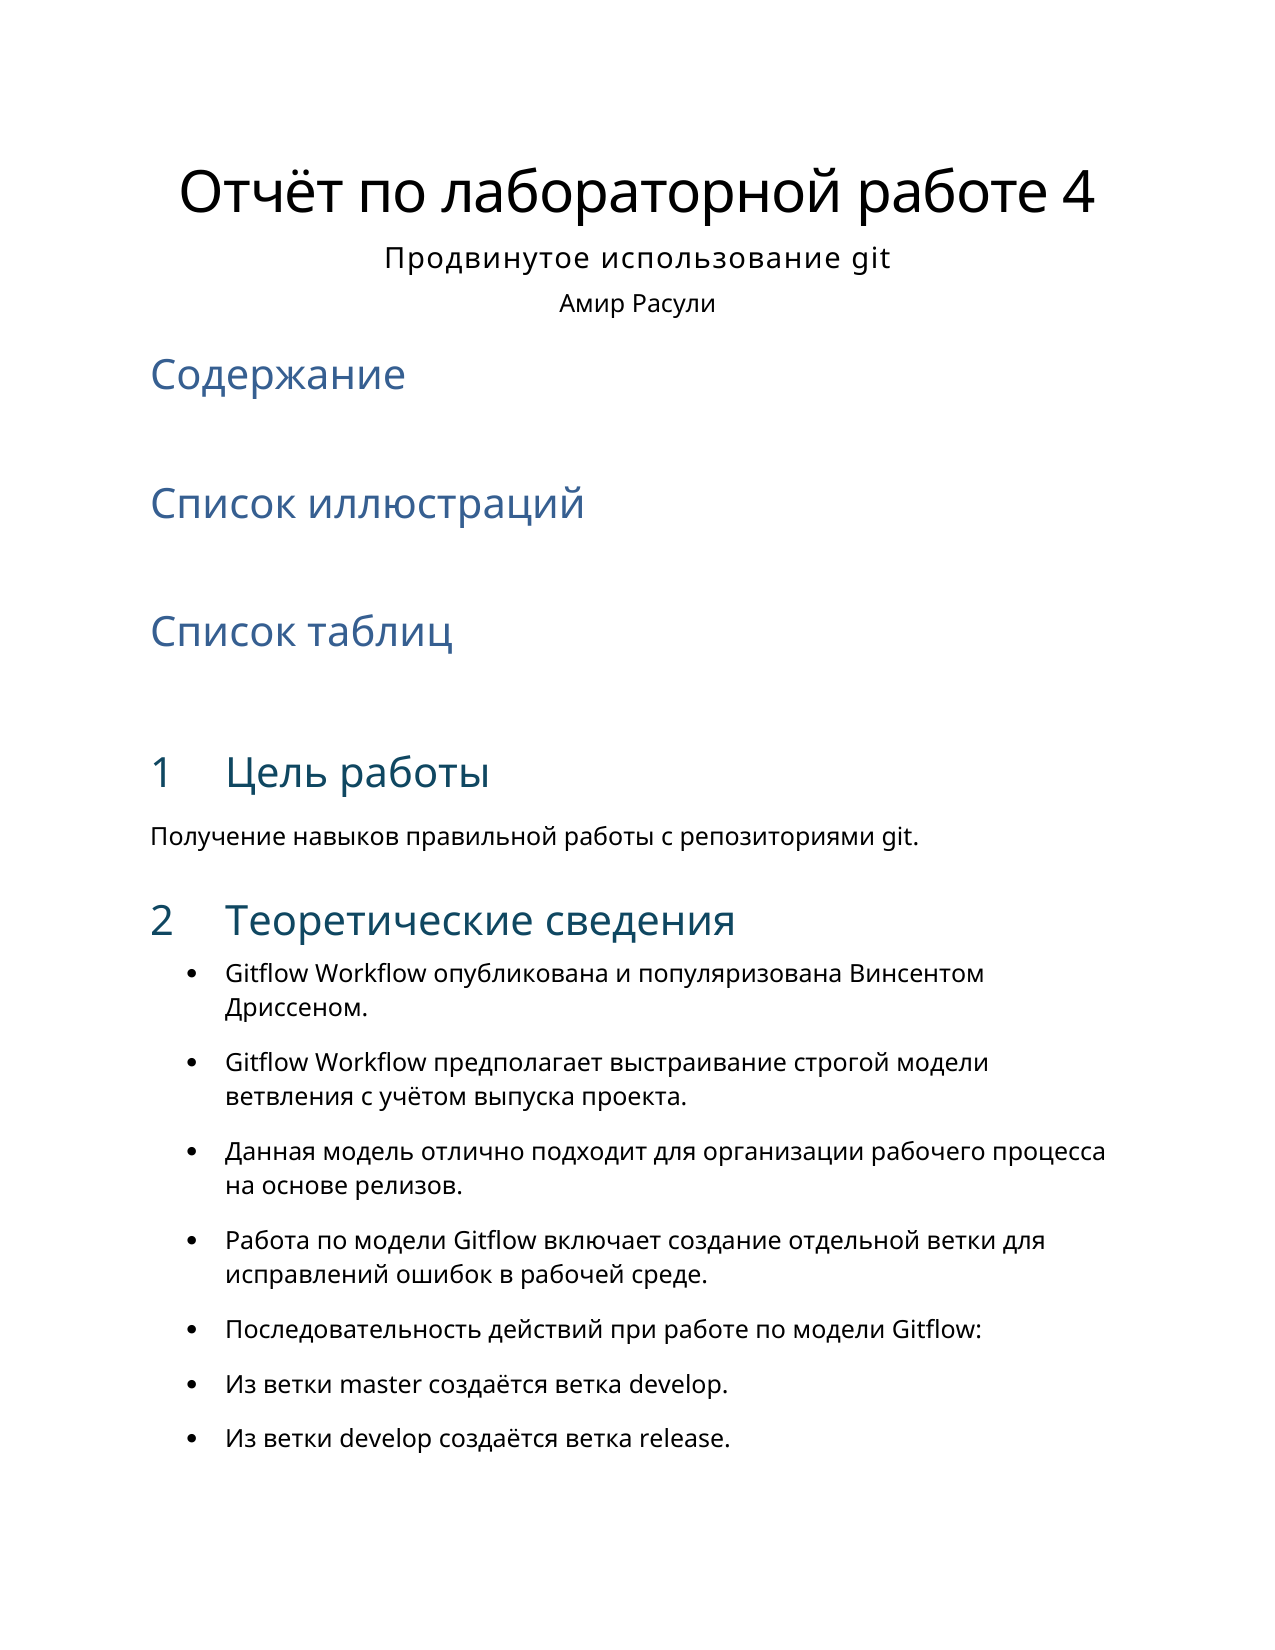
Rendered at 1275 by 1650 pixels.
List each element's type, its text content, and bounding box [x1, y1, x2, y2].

list Данная модель отлично подходит для организации рабочего процесса на основе релизов. [187, 1133, 1125, 1202]
subtitle Продвинутое использование git [150, 238, 1125, 277]
list Из ветки develop создаётся ветка release. [187, 1421, 1125, 1455]
list Последовательность действий при работе по модели Gitflow: [187, 1311, 1125, 1345]
subtitle 1 Цель работы [150, 743, 1125, 800]
text Амир Расули [150, 286, 1125, 320]
list Из ветки master создаётся ветка develop. [187, 1366, 1125, 1400]
text Получение навыков правильной работы с репозиториями git. [150, 819, 1125, 853]
subtitle 2 Теоретические сведения [150, 890, 1125, 947]
title Отчёт по лабораторной работе 4 [150, 150, 1125, 229]
list Работа по модели Gitflow включает создание отдельной ветки для исправлений ошибок в рабочей среде. [187, 1222, 1125, 1291]
list Gitflow Workflow предполагает выстраивание строгой модели ветвления с учётом выпуска проекта. [187, 1044, 1125, 1113]
list Gitflow Workflow опубликована и популяризована Винсентом Дриссеном. [187, 956, 1125, 1024]
